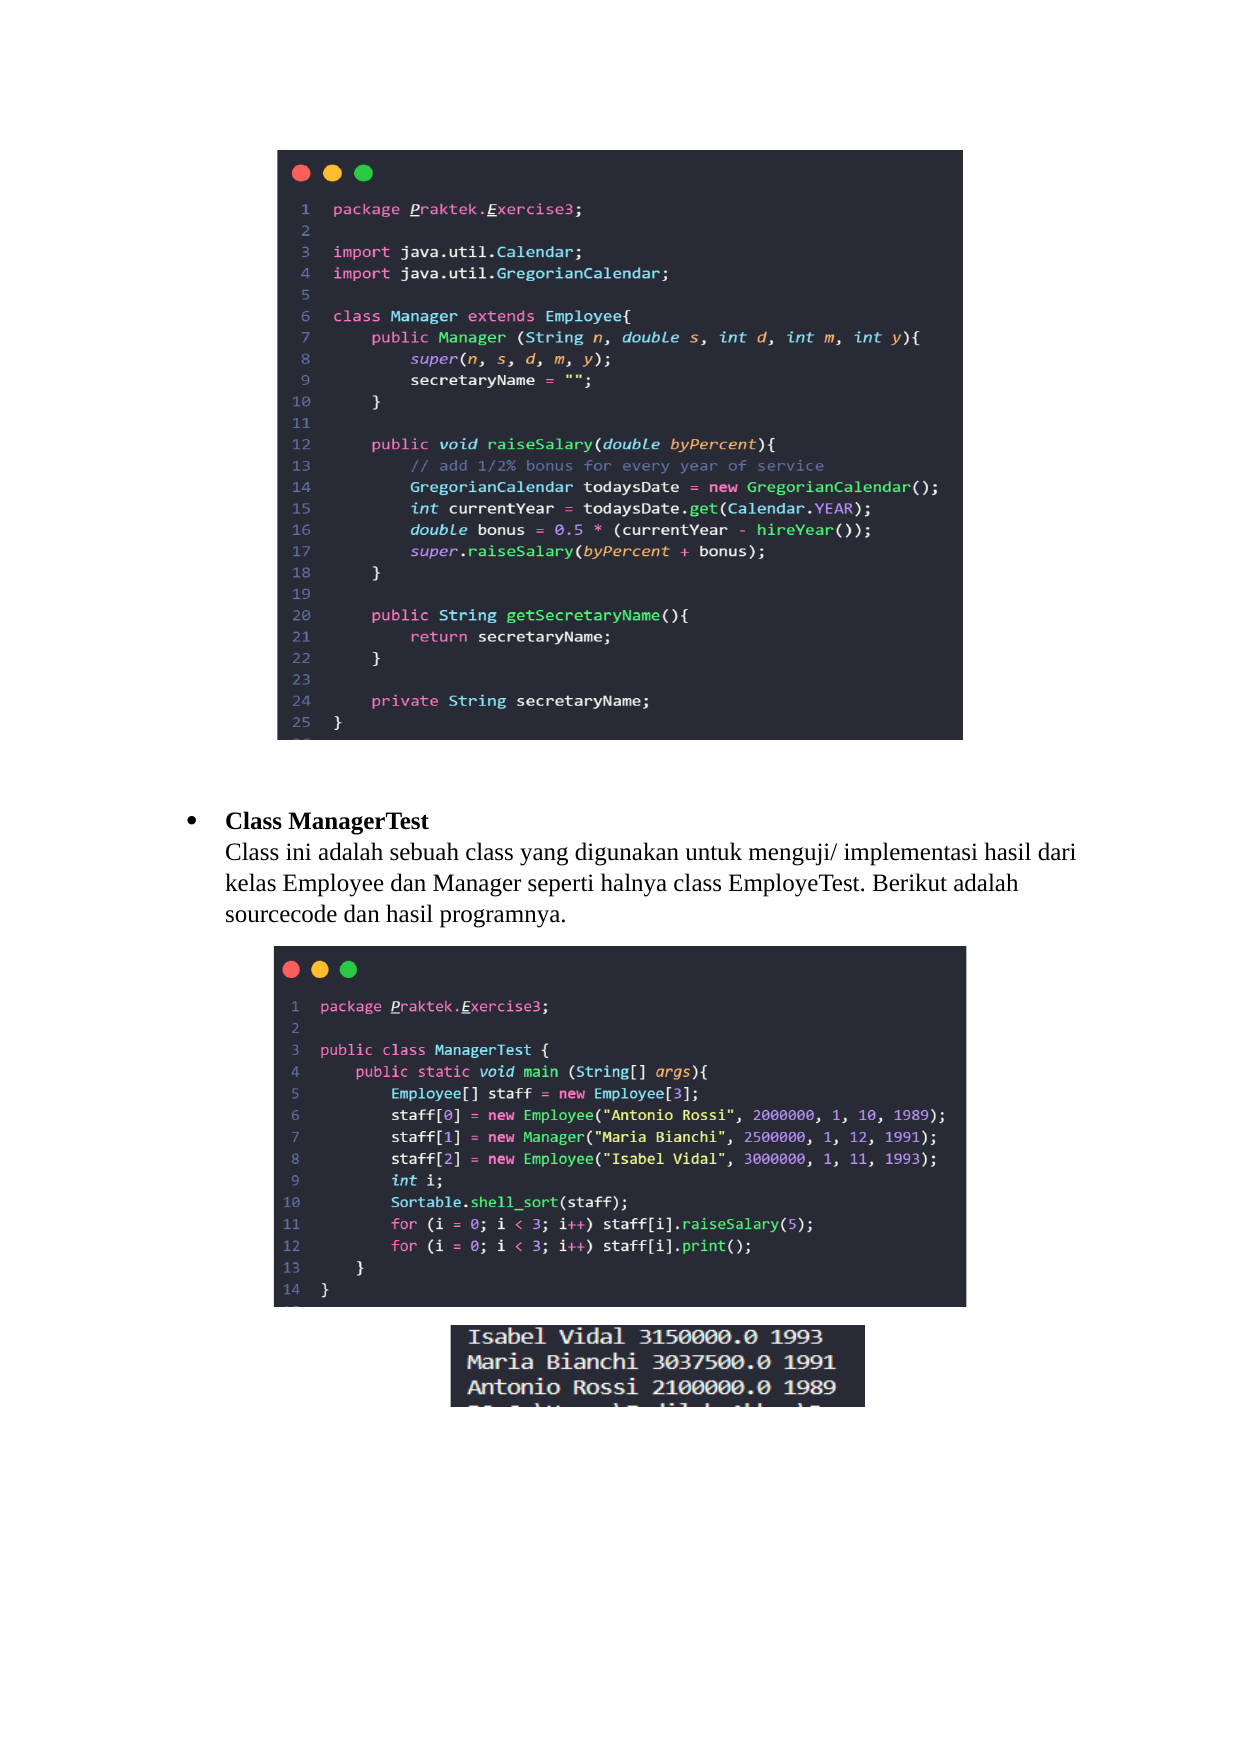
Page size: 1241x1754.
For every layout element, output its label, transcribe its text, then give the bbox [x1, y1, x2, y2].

text Class ini adalah sebuah class yang digunakan untuk menguji/ implementasi hasil dari kelas Employee dan Manager seperti halnya class EmployeTest. Berikut adalah sourcecode dan hasil programnya. [225, 837, 1090, 928]
subtitle Class ManagerTest [187, 806, 1090, 835]
picture [277, 150, 963, 740]
picture [450, 1325, 865, 1407]
picture [273, 946, 967, 1307]
